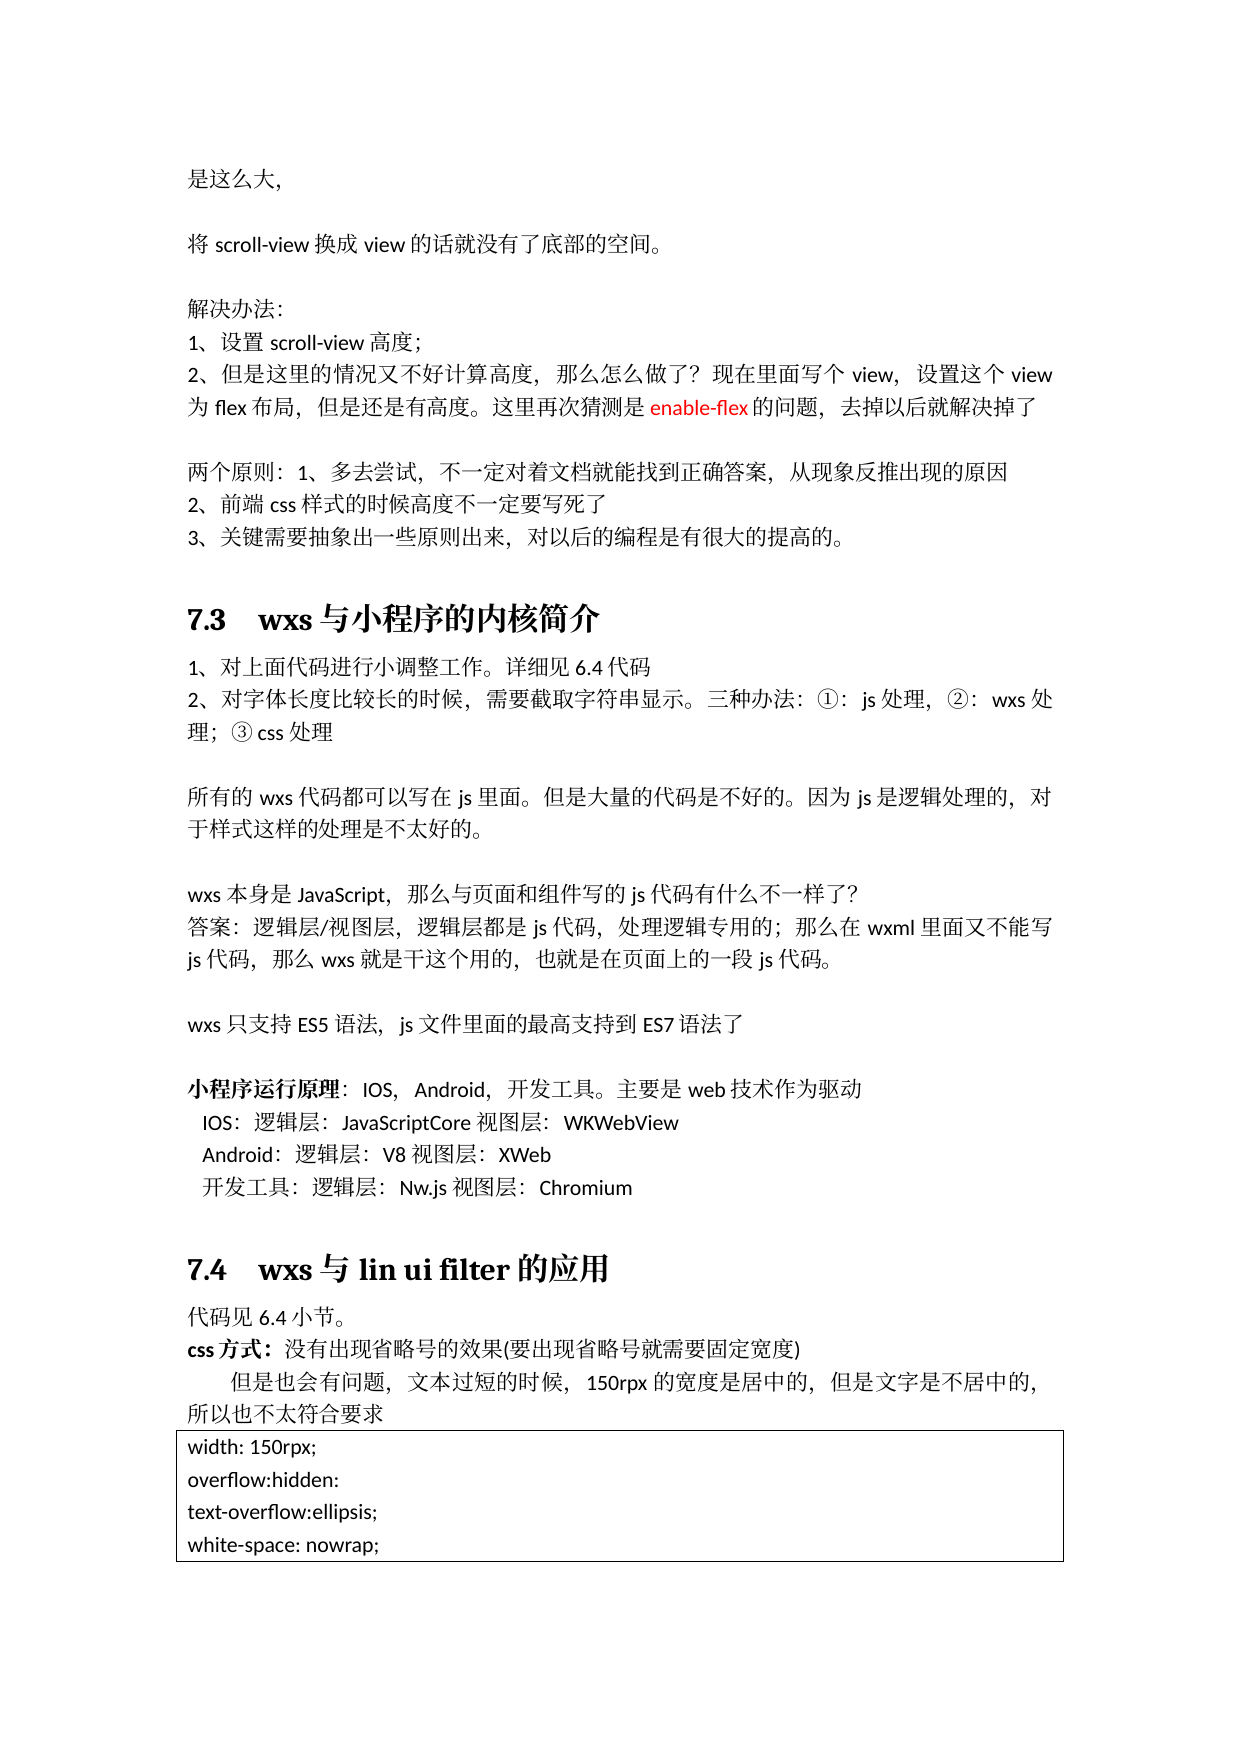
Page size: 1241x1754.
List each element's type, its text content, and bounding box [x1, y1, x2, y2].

text 1、对上面代码进行小调整工作。详细见6.4 代码 [187, 649, 1053, 682]
text 将 scroll-view 换成 view 的话就没有了底部的空间。 [187, 227, 1053, 259]
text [187, 162, 1053, 194]
text wxs 只支持 ES5 语法，js 文件里面的最高支持到 ES7语法了 [187, 1007, 1053, 1039]
text 2、但是这里的情况又不好计算高度，那么怎么做了？现在里面写个 view，设置这个 view 为 flex 布局，但是还是有高度。这里再次猜测是enable-flex的问题，去掉以后就解决掉了 [187, 357, 1053, 422]
text wxs 本身是 JavaScript，那么与页面和组件写的 js 代码有什么不一样了？ [187, 877, 1053, 909]
subtitle wxs 与小程序的内核简介 [187, 584, 1053, 649]
text css方式：没有出现省略号的效果(要出现省略号就需要固定宽度) [187, 1332, 1053, 1364]
text 小程序运行原理：IOS，Android，开发工具。主要是 web 技术作为驱动 [187, 1072, 1053, 1104]
table_header width: 150rpx; overflow:hidden: text-overflow:ellipsis; white-space: nowrap; [177, 1431, 1063, 1561]
subtitle wxs 与 lin ui filter 的应用 [187, 1234, 1053, 1299]
text 代码见 6.4 小节。 [187, 1299, 1053, 1332]
text 2、前端 css 样式的时候高度不一定要写死了 [187, 487, 1053, 519]
text 2、对字体长度比较长的时候，需要截取字符串显示。三种办法：①：js 处理，②：wxs 处理；③css 处理 [187, 682, 1053, 747]
text 两个原则：1、多去尝试，不一定对着文档就能找到正确答案，从现象反推出现的原因 [187, 454, 1053, 487]
text IOS：逻辑层：JavaScriptCore 视图层：WKWebView [187, 1104, 1053, 1137]
text 所有的 wxs 代码都可以写在 js 里面。但是大量的代码是不好的。因为 js 是逻辑处理的，对于样式这样的处理是不太好的。 [187, 779, 1053, 844]
text Android：逻辑层：V8 视图层：XWeb [187, 1137, 1053, 1169]
text 3、关键需要抽象出一些原则出来，对以后的编程是有很大的提高的。 [187, 519, 1053, 552]
text 1、设置 scroll-view 高度； [187, 324, 1053, 357]
text 答案：逻辑层/视图层，逻辑层都是 js 代码，处理逻辑专用的；那么在 wxml 里面又不能写 js 代码，那么 wxs 就是干这个用的，也就是在页面上的一段 js 代码。 [187, 909, 1053, 974]
text 但是也会有问题，文本过短的时候，150rpx 的宽度是居中的，但是文字是不居中的，所以也不太符合要求 [187, 1364, 1053, 1429]
text 开发工具：逻辑层：Nw.js 视图层：Chromium [187, 1169, 1053, 1202]
text 解决办法： [187, 292, 1053, 324]
